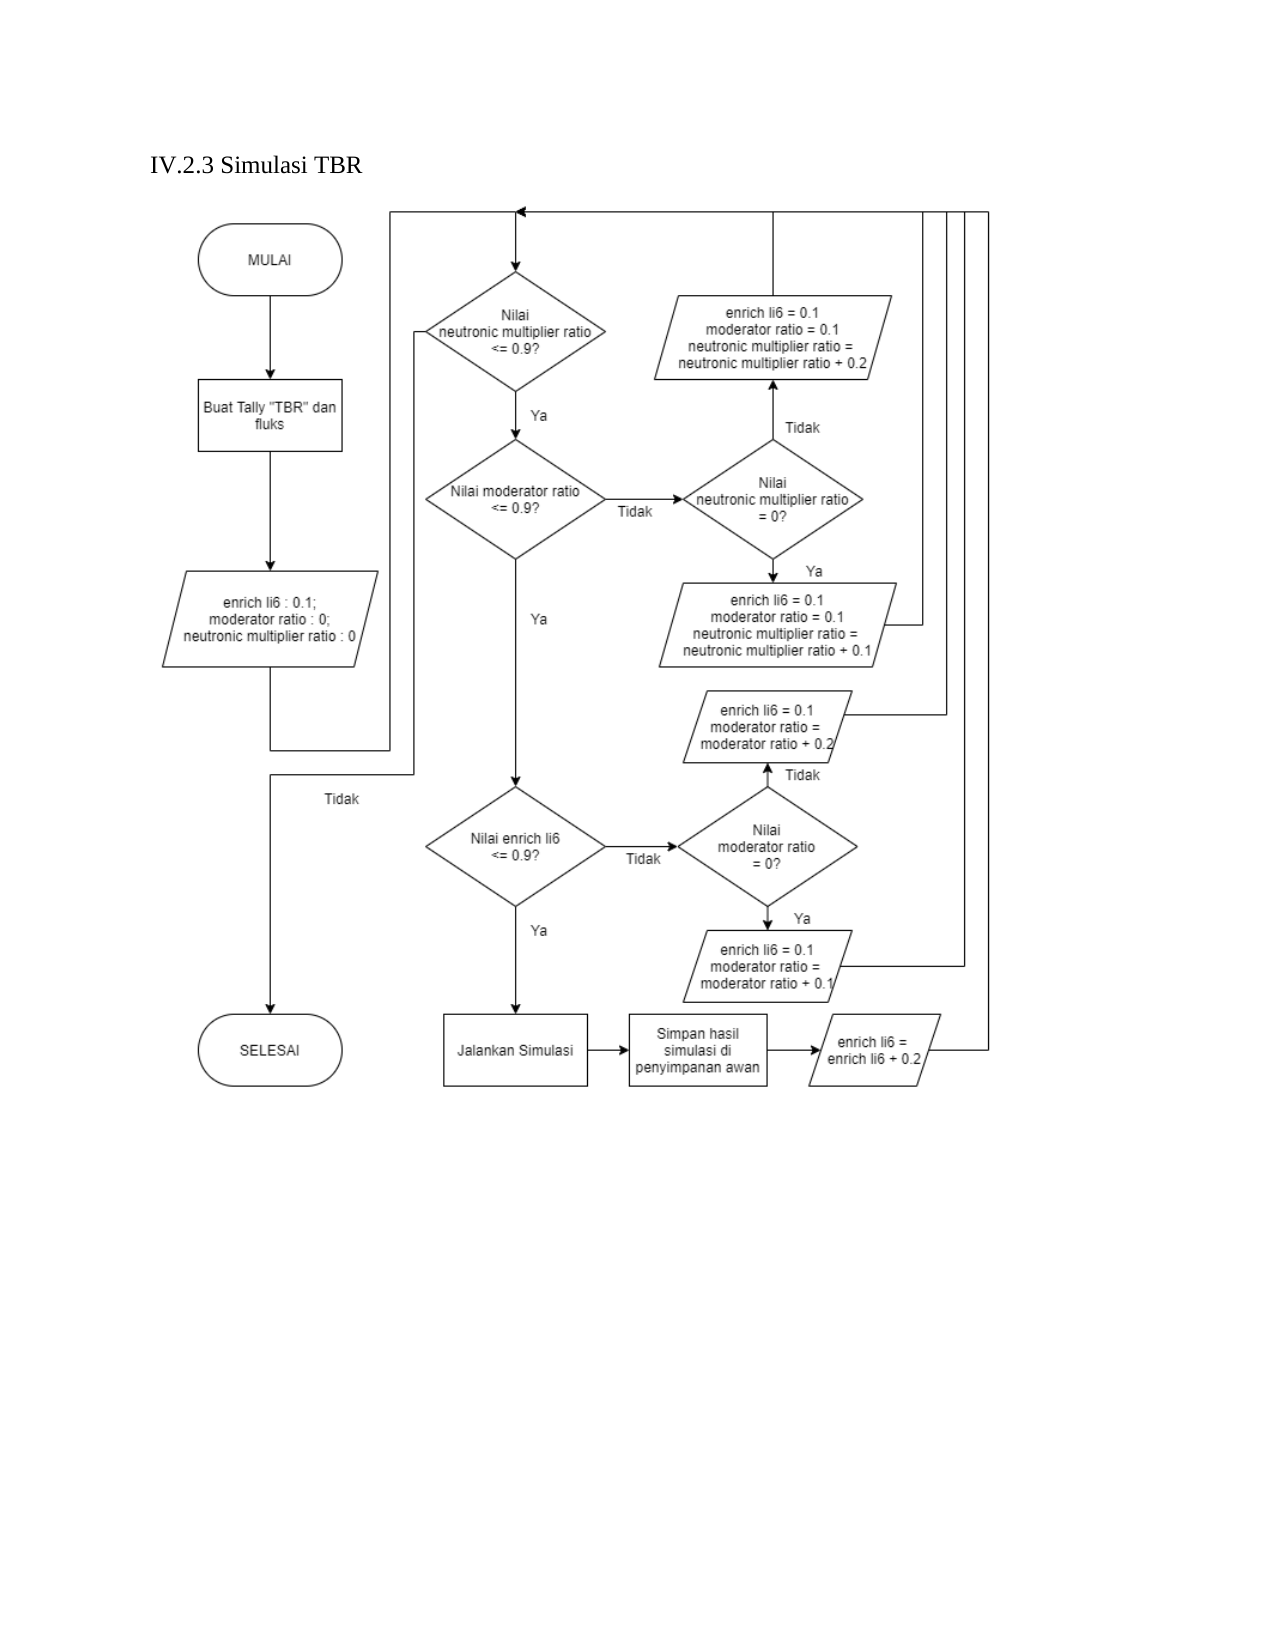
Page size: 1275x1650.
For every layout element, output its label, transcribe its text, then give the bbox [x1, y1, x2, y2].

subtitle IV.2.3 Simulasi TBR [150, 150, 1125, 179]
picture [150, 191, 1012, 1100]
